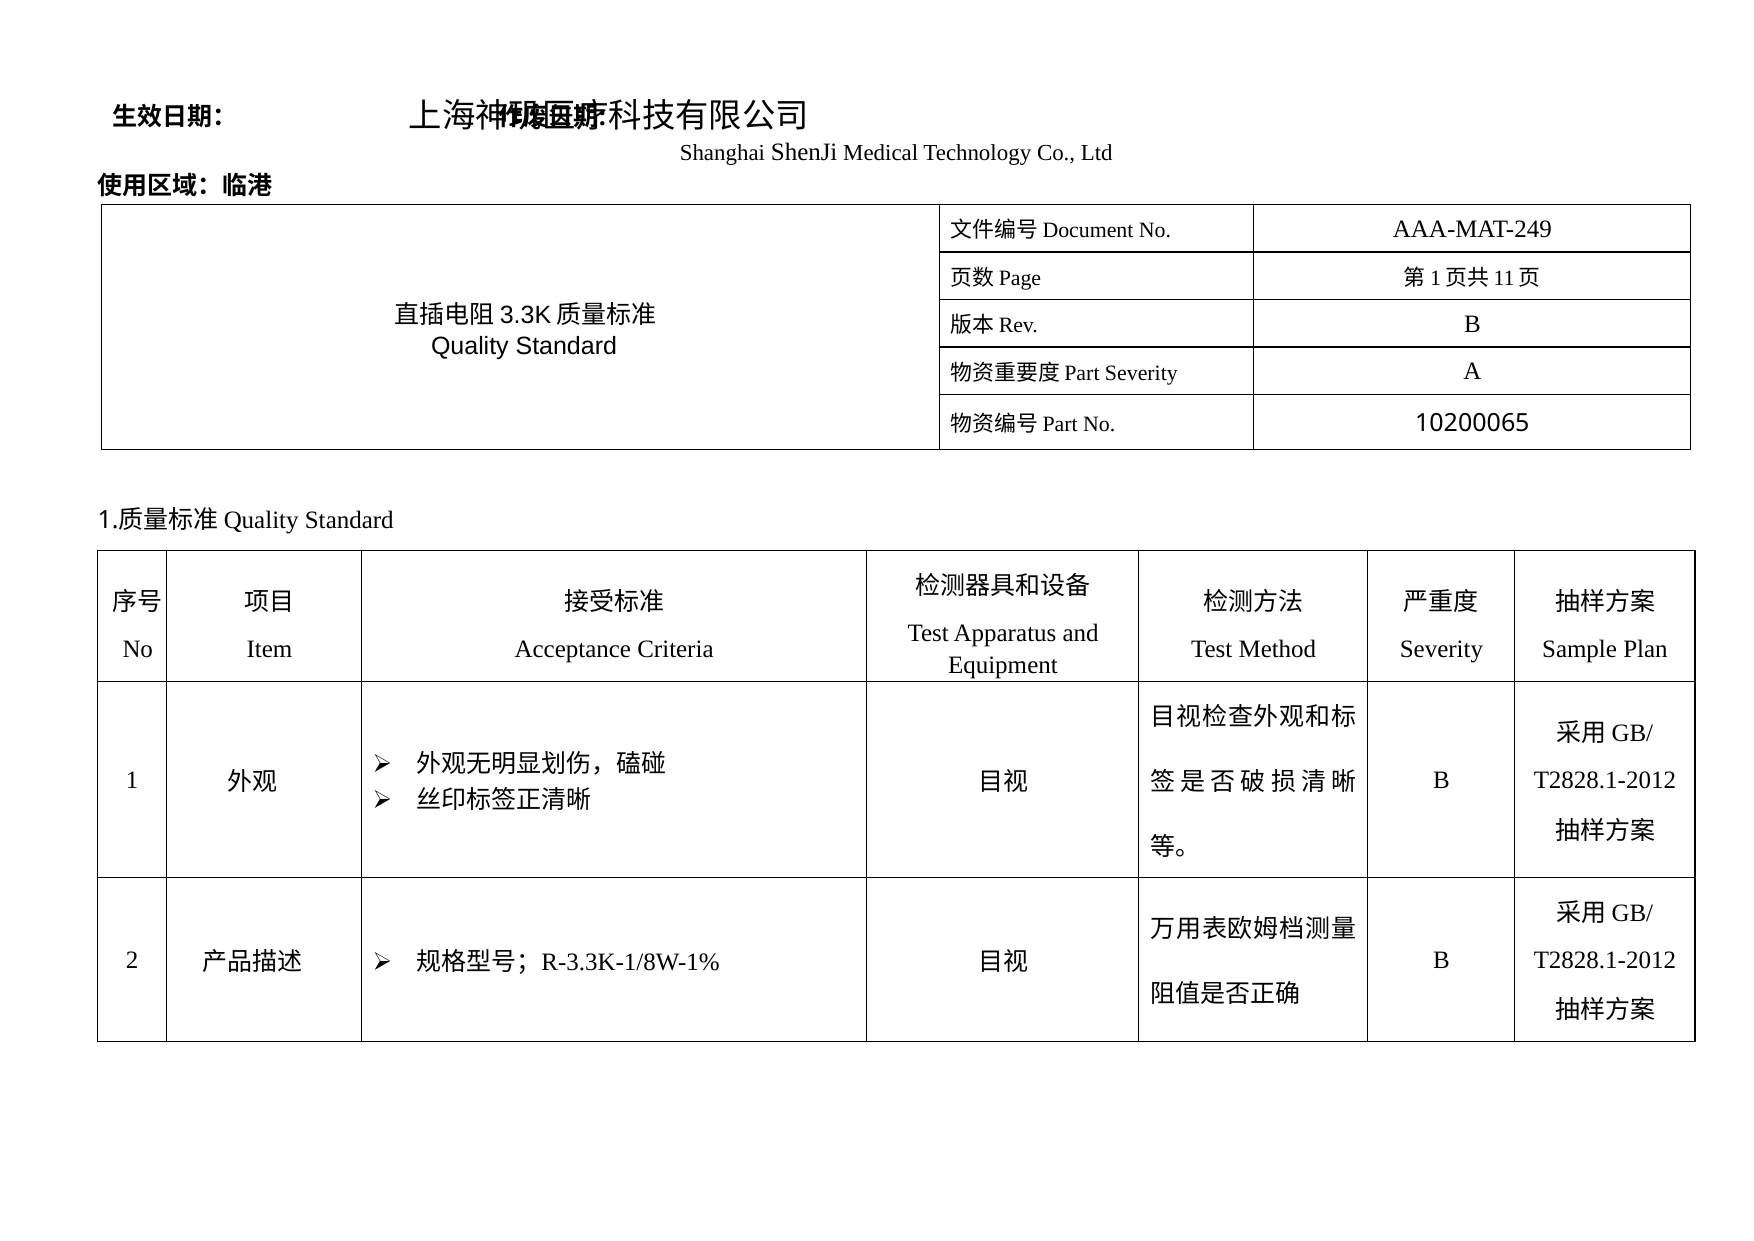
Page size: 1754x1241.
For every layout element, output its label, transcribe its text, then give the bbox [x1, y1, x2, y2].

table_cell 万用表欧姆档测量阻值是否正确 [1139, 878, 1367, 1041]
table_cell 2 [98, 878, 166, 1041]
table_header 序号 No [98, 551, 166, 681]
table_cell 目视 [867, 878, 1138, 1041]
table_header 检测器具和设备 Test Apparatus and Equipment [867, 551, 1138, 681]
table_cell 1 [98, 682, 166, 877]
table_cell 产品描述 [167, 878, 361, 1041]
table_cell 目视检查外观和标签是否破损清晰等。 [1139, 682, 1367, 877]
table_cell 规格型号；R-3.3K-1/8W-1% [362, 878, 866, 1041]
table_cell 外观无明显划伤，磕碰 丝印标签正清晰 [362, 682, 866, 877]
table_header 抽样方案 Sample Plan [1515, 551, 1694, 681]
table_header 接受标准 Acceptance Criteria [362, 551, 866, 681]
text 1.质量标准Quality Standard [97, 485, 1693, 550]
table_cell 采用GB/T2828.1-2012抽样方案 [1515, 682, 1694, 877]
table_cell 目视 [867, 682, 1138, 877]
table_cell 外观 [167, 682, 361, 877]
table_cell B [1368, 878, 1514, 1041]
table_cell 采用GB/T2828.1-2012抽样方案 [1515, 878, 1694, 1041]
table_header 项目 Item [167, 551, 361, 681]
table_header 检测方法 Test Method [1139, 551, 1367, 681]
table_header 严重度 Severity [1368, 551, 1514, 681]
table_cell B [1368, 682, 1514, 877]
